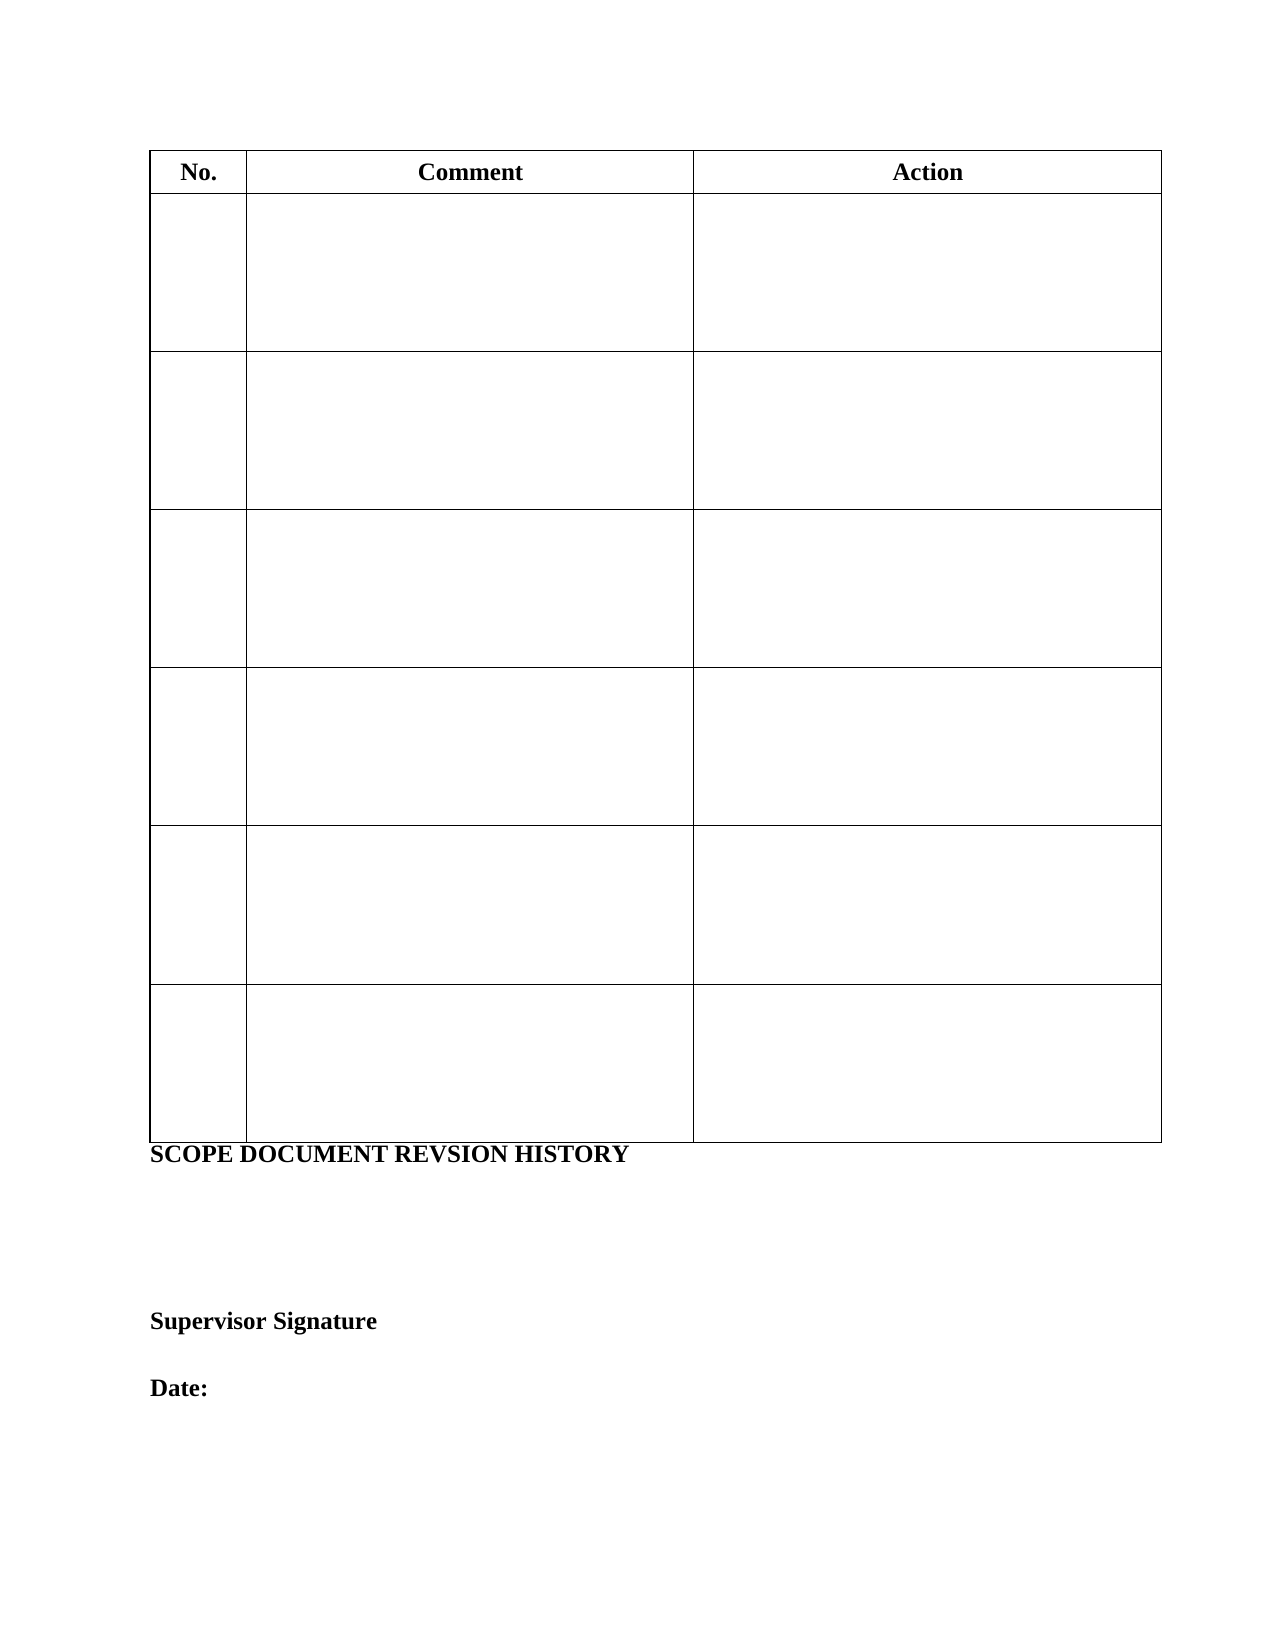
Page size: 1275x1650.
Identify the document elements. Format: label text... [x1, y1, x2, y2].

table_cell [151, 510, 246, 667]
table_cell [151, 985, 246, 1142]
table_cell [151, 352, 246, 509]
table_cell [151, 668, 246, 825]
table_header Action [694, 151, 1161, 192]
table_header Comment [247, 151, 693, 192]
table_cell [694, 194, 1161, 351]
text Supervisor Signature [150, 1309, 1125, 1359]
text SCOPE DOCUMENT REVSION HISTORY [150, 1143, 1125, 1168]
table_cell [694, 510, 1161, 667]
table_header No. [151, 151, 246, 192]
table_cell [247, 985, 693, 1142]
table_cell [694, 826, 1161, 983]
table_cell [247, 510, 693, 667]
table_cell [247, 668, 693, 825]
table_cell [694, 668, 1161, 825]
text Date: [150, 1376, 1125, 1401]
table_cell [694, 352, 1161, 509]
table_cell [151, 194, 246, 351]
table_cell [247, 352, 693, 509]
table_cell [247, 194, 693, 351]
table_cell [151, 826, 246, 983]
table_cell [694, 985, 1161, 1142]
table_cell [247, 826, 693, 983]
